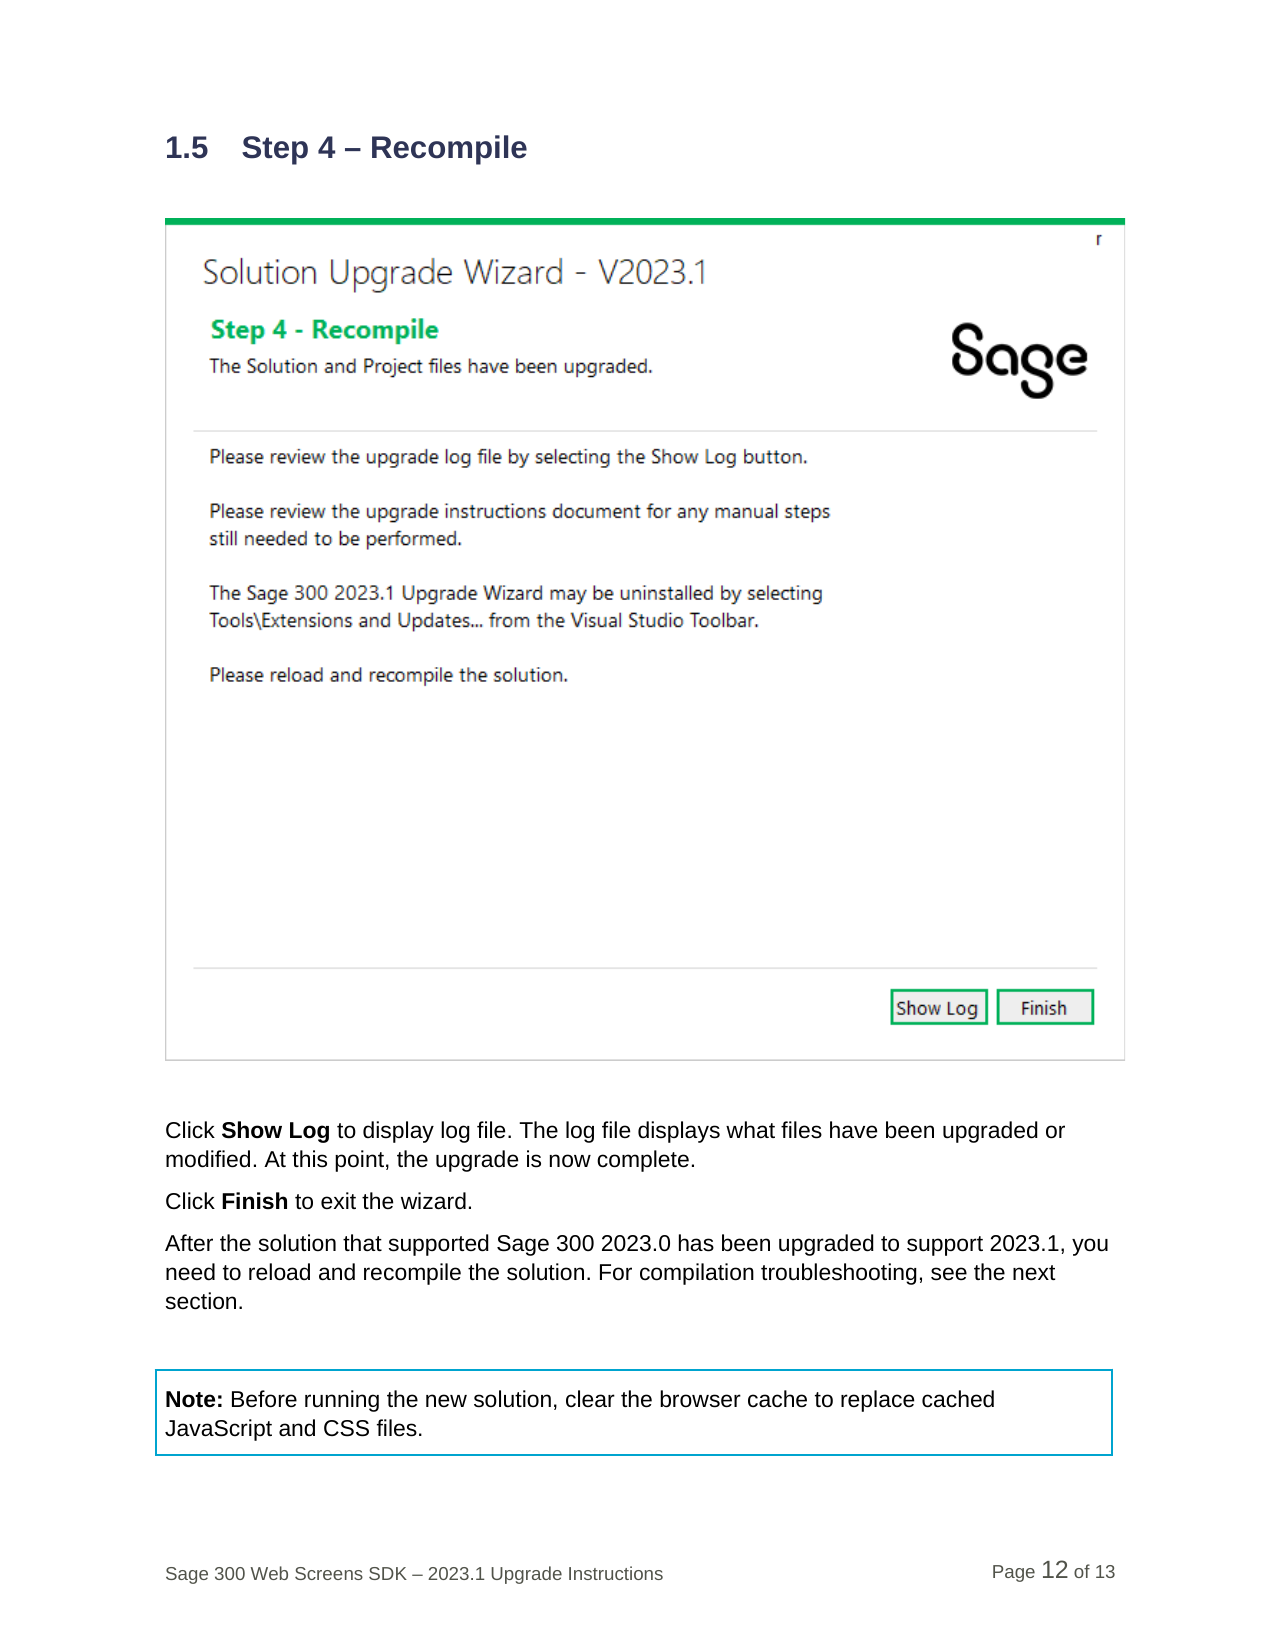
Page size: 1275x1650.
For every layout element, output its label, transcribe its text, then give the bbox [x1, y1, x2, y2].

subtitle Step 4 – Recompile [165, 129, 1125, 165]
text Note: Before running the new solution, clear the browser cache to replace cached JavaScript and CSS files. [157, 1371, 1111, 1454]
text Click Finish to exit the wizard. [165, 1185, 1125, 1214]
text After the solution that supported Sage 300 2023.0 has been upgraded to support 2023.1, you need to reload and recompile the solution. For compilation troubleshooting, see the next section. [165, 1227, 1125, 1314]
picture [165, 218, 1126, 1061]
text Click Show Log to display log file. The log file displays what files have been upgraded or modified. At this point, the upgrade is now complete. [165, 1114, 1125, 1173]
